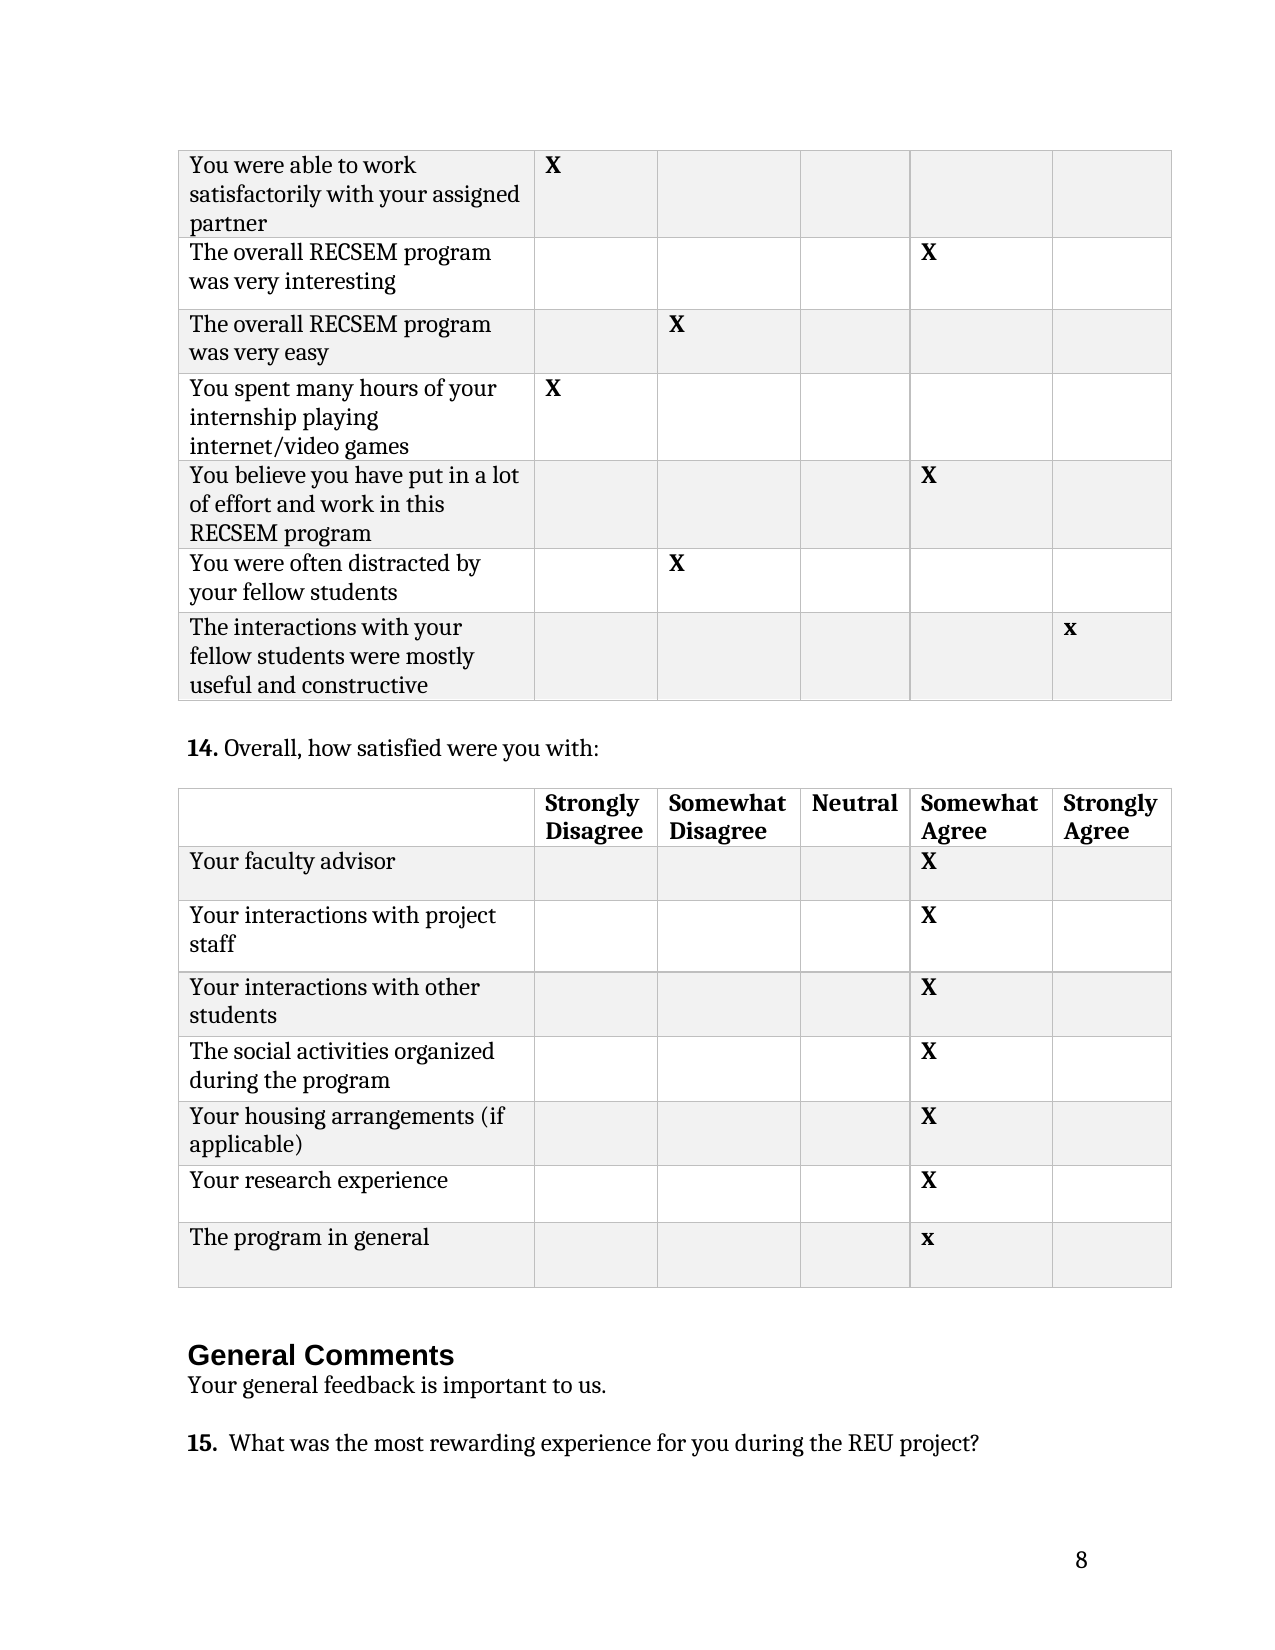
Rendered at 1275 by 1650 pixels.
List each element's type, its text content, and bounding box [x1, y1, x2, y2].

table_cell [535, 847, 657, 900]
table_cell Your housing arrangements (if applicable) [179, 1102, 534, 1165]
table_cell [658, 901, 800, 971]
table_cell [801, 374, 909, 460]
table_cell [535, 1102, 657, 1165]
table_cell [801, 549, 909, 612]
table_cell The overall RECSEM program was very interesting [179, 238, 534, 308]
table_cell [658, 1037, 800, 1101]
table_cell [535, 973, 657, 1036]
table_cell [1053, 973, 1171, 1036]
table_cell X [911, 238, 1052, 308]
table_header Strongly Agree [1053, 789, 1171, 846]
table_cell The program in general [179, 1223, 534, 1287]
table_cell X [911, 847, 1052, 900]
table_cell [911, 374, 1052, 460]
table_cell [801, 461, 909, 548]
table_header Somewhat Agree [911, 789, 1052, 846]
table_cell [535, 549, 657, 612]
table_cell [801, 901, 909, 971]
table_cell X [535, 374, 657, 460]
table_cell X [658, 310, 800, 373]
text Your general feedback is important to us. [187, 1371, 1087, 1400]
table_cell [1053, 1102, 1171, 1165]
table_cell X [911, 973, 1052, 1036]
table_cell [658, 1102, 800, 1165]
table_cell [535, 461, 657, 548]
table_cell [1053, 1223, 1171, 1287]
table_cell [535, 310, 657, 373]
table_cell [801, 1166, 909, 1222]
table_cell [658, 847, 800, 900]
table_cell [658, 238, 800, 308]
table_cell [801, 1223, 909, 1287]
table_cell [1053, 374, 1171, 460]
table_cell [911, 549, 1052, 612]
table_cell [658, 374, 800, 460]
table_cell [801, 151, 909, 237]
table_cell [658, 1223, 800, 1287]
table_cell [658, 613, 800, 699]
table_cell [1053, 238, 1171, 308]
table_cell Your interactions with other students [179, 973, 534, 1036]
table_cell [1053, 847, 1171, 900]
table_cell [658, 973, 800, 1036]
table_header [179, 789, 534, 846]
table_cell X [658, 549, 800, 612]
table_cell [801, 238, 909, 308]
table_cell [801, 973, 909, 1036]
table_cell [1053, 151, 1171, 237]
table_cell You spent many hours of your internship playing internet/video games [179, 374, 534, 460]
table_cell Your faculty advisor [179, 847, 534, 900]
table_cell [1053, 549, 1171, 612]
table_cell [911, 310, 1052, 373]
table_cell [535, 1037, 657, 1101]
table_cell [801, 847, 909, 900]
text 14. Overall, how satisfied were you with: [187, 701, 1087, 762]
table_cell X [535, 151, 657, 237]
table_header Somewhat Disagree [658, 789, 800, 846]
table_cell [1053, 1166, 1171, 1222]
table_cell x [911, 1223, 1052, 1287]
table_cell [801, 310, 909, 373]
table_cell [911, 151, 1052, 237]
table_cell Your research experience [179, 1166, 534, 1222]
table_cell [535, 901, 657, 971]
table_cell You were often distracted by your fellow students [179, 549, 534, 612]
table_cell X [911, 1166, 1052, 1222]
table_cell [801, 1037, 909, 1101]
table_cell You believe you have put in a lot of effort and work in this RECSEM program [179, 461, 534, 548]
table_cell [535, 1166, 657, 1222]
table_cell The overall RECSEM program was very easy [179, 310, 534, 373]
table_cell [801, 1102, 909, 1165]
table_cell [535, 1223, 657, 1287]
table_header Neutral [801, 789, 909, 846]
table_header Strongly Disagree [535, 789, 657, 846]
table_cell [1053, 461, 1171, 548]
table_cell X [911, 901, 1052, 971]
table_cell [911, 613, 1052, 699]
table_cell [658, 461, 800, 548]
table_cell X [911, 1102, 1052, 1165]
table_cell X [911, 461, 1052, 548]
table_cell The social activities organized during the program [179, 1037, 534, 1101]
table_cell Your interactions with project staff [179, 901, 534, 971]
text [187, 1429, 1087, 1491]
table_cell [1053, 901, 1171, 971]
table_cell [1053, 310, 1171, 373]
text General Comments [187, 1338, 1087, 1371]
table_cell The interactions with your fellow students were mostly useful and constructive [179, 613, 534, 699]
table_cell [801, 613, 909, 699]
table_cell [1053, 1037, 1171, 1101]
table_cell [535, 238, 657, 308]
table_cell [535, 613, 657, 699]
table_cell [658, 151, 800, 237]
table_cell You were able to work satisfactorily with your assigned partner [179, 151, 534, 237]
table_cell X [911, 1037, 1052, 1101]
table_cell [658, 1166, 800, 1222]
table_cell x [1053, 613, 1171, 699]
